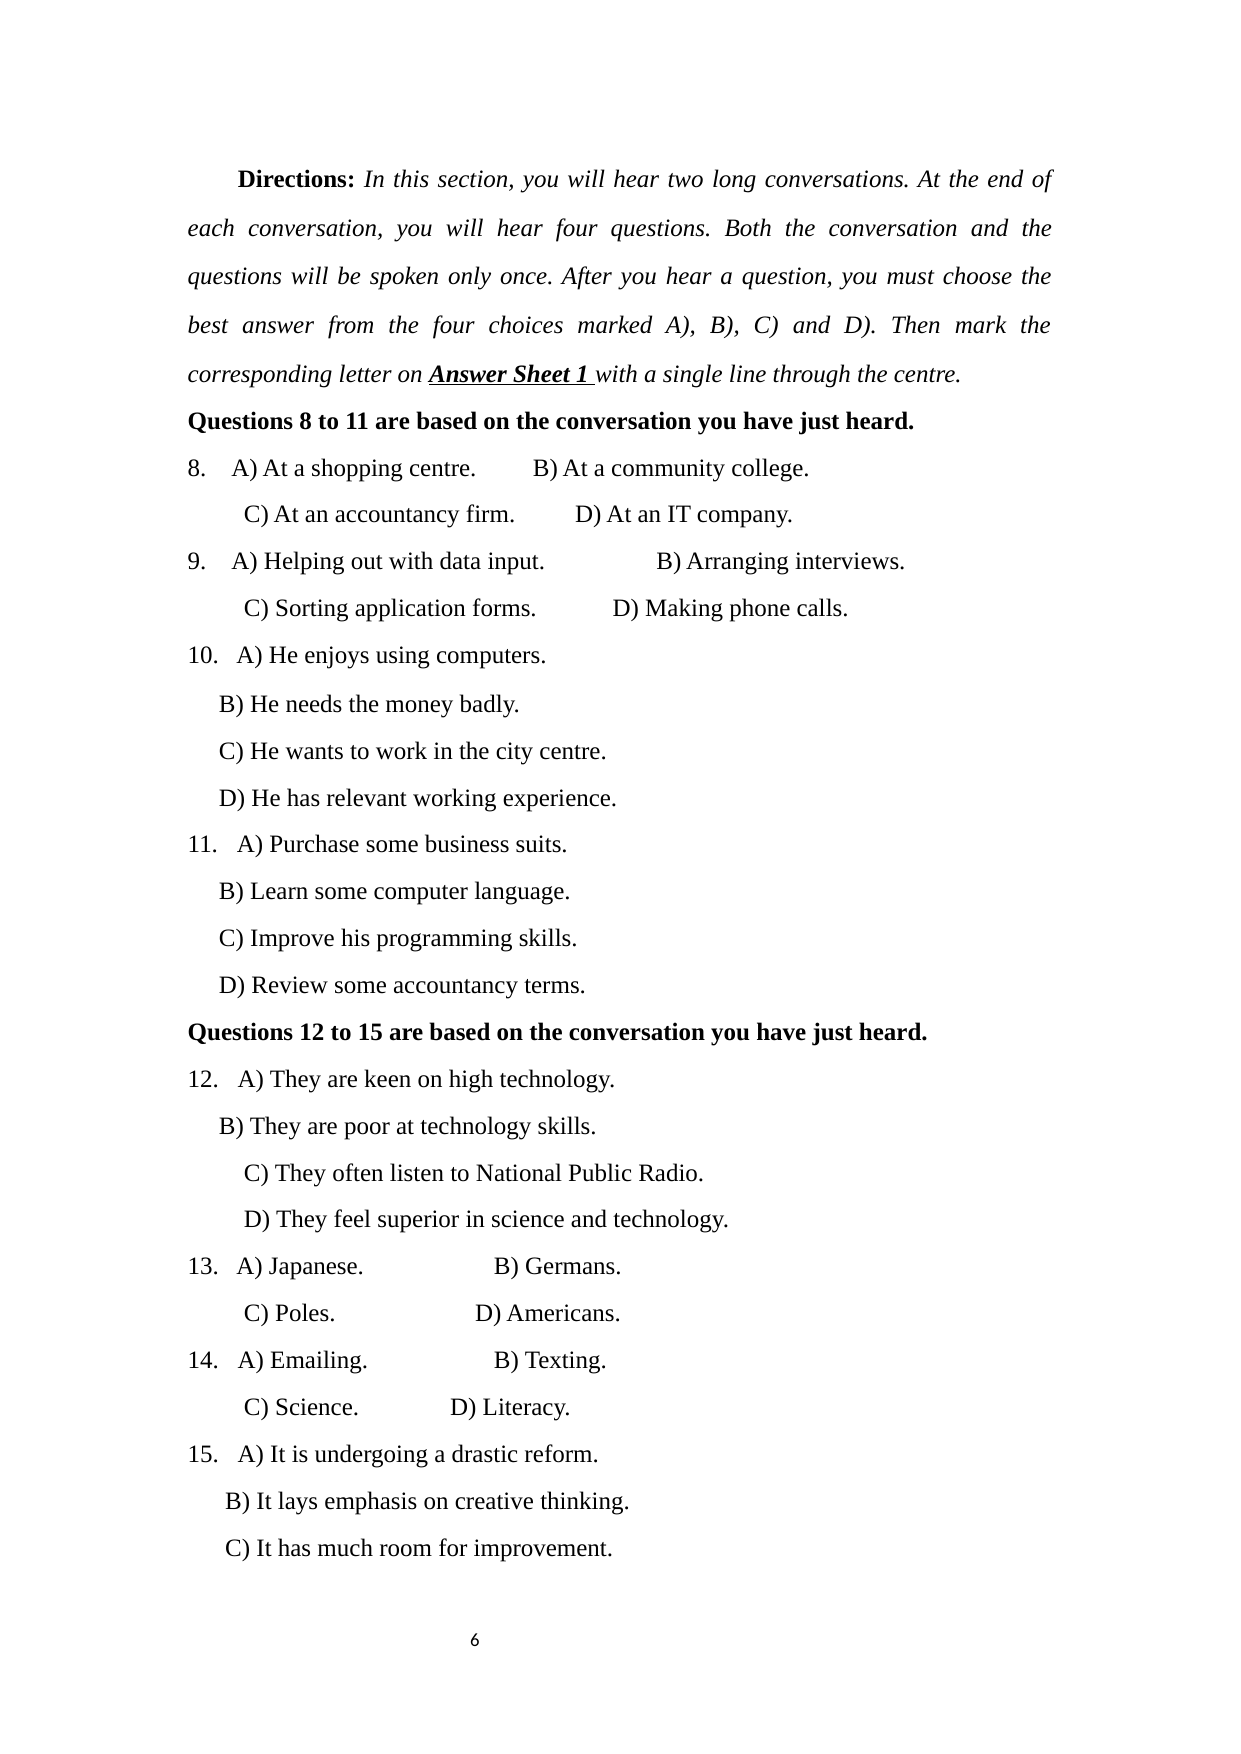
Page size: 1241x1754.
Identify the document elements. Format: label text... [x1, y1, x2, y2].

text 9. A) Helping out with data input. B) Arranging interviews. [187, 544, 1053, 577]
text D) He has relevant working experience. [187, 781, 1053, 813]
text D) Review some accountancy terms. [187, 968, 1053, 1001]
text 8. A) At a shopping centre. B) At a community college. [187, 451, 1053, 483]
text B) It lays emphasis on creative thinking. [187, 1484, 1053, 1516]
text C) At an accountancy firm. D) At an IT company. [187, 498, 1053, 530]
text C) It has much room for improvement. [187, 1531, 1053, 1563]
list A) It is undergoing a drastic reform. [187, 1437, 1053, 1469]
text B) They are poor at technology skills. [187, 1109, 1053, 1141]
text C) He wants to work in the city centre. [187, 734, 1053, 766]
text Questions 8 to 11 are based on the conversation you have just heard. [187, 404, 1053, 436]
text C) Science. D) Literacy. [187, 1390, 1053, 1423]
text C) They often listen to National Public Radio. [187, 1156, 1053, 1188]
text Questions 12 to 15 are based on the conversation you have just heard. [187, 1015, 1053, 1048]
text 10. A) He enjoys using computers. B) He needs the money badly. [187, 638, 1053, 719]
list A) They are keen on high technology. [187, 1062, 1053, 1094]
text D) They feel superior in science and technology. [187, 1203, 1053, 1235]
text Directions: In this section, you will hear two long conversations. At the end of each conversation, you will hear four questions. Both the conversation and the questions will be spoken only once. After you hear a question, you must choose the best answer from the four choices marked A), B), C) and D). Then mark the corresponding letter on Answer Sheet 1 with a single line through the centre. [187, 162, 1053, 389]
list A) Purchase some business suits. [187, 828, 1053, 860]
text C) Sorting application forms. D) Making phone calls. [187, 591, 1053, 624]
text 14. A) Emailing. B) Texting. [187, 1343, 1053, 1376]
text 13. A) Japanese. B) Germans. [187, 1249, 1053, 1282]
text B) Learn some computer language. [187, 874, 1053, 907]
text C) Poles. D) Americans. [187, 1296, 1053, 1329]
text C) Improve his programming skills. [187, 921, 1053, 954]
